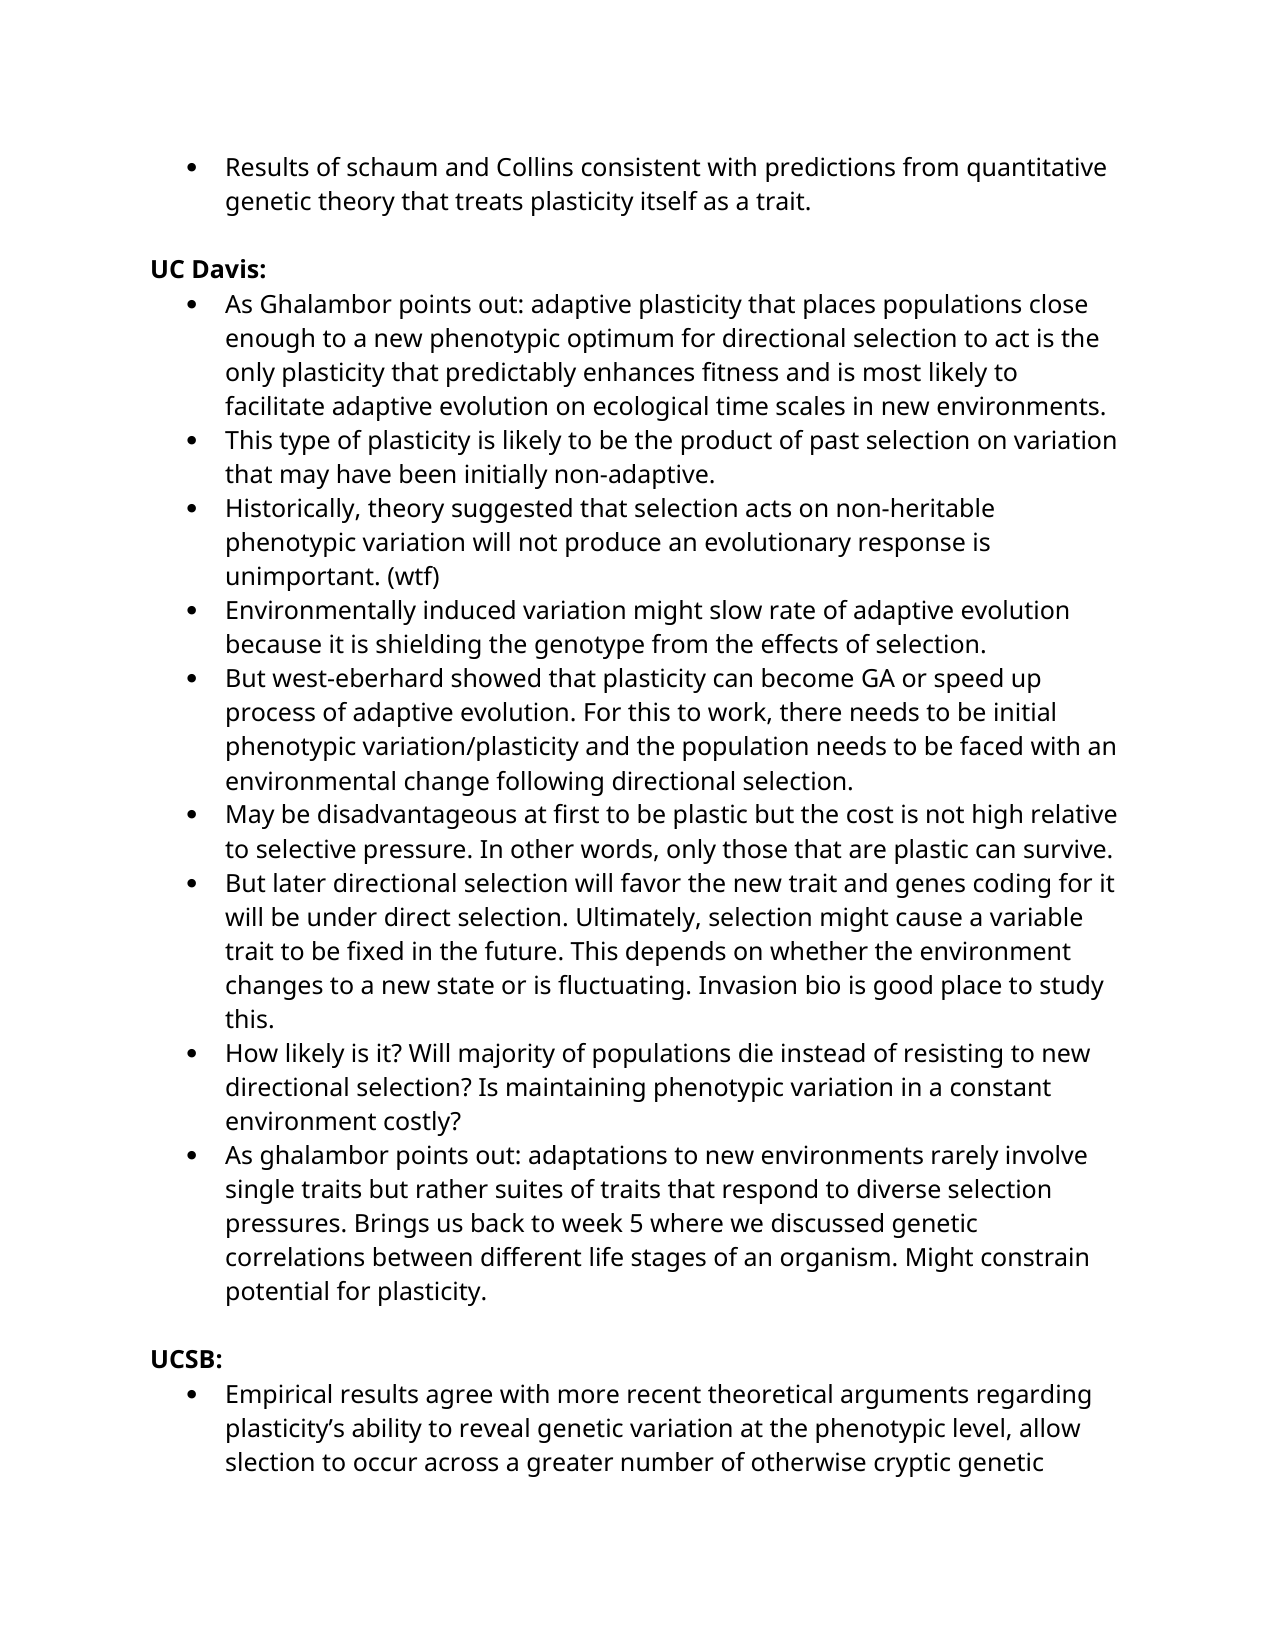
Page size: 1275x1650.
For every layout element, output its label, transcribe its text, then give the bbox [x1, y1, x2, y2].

list Historically, theory suggested that selection acts on non-heritable phenotypic variation will not produce an evolutionary response is unimportant. (wtf) [187, 491, 1125, 593]
list But later directional selection will favor the new trait and genes coding for it will be under direct selection. Ultimately, selection might cause a variable trait to be fixed in the future. This depends on whether the environment changes to a new state or is fluctuating. Invasion bio is good place to study this. [187, 865, 1125, 1036]
list But west-eberhard showed that plasticity can become GA or speed up process of adaptive evolution. For this to work, there needs to be initial phenotypic variation/plasticity and the population needs to be faced with an environmental change following directional selection. [187, 661, 1125, 797]
list Environmentally induced variation might slow rate of adaptive evolution because it is shielding the genotype from the effects of selection. [187, 593, 1125, 661]
list As Ghalambor points out: adaptive plasticity that places populations close enough to a new phenotypic optimum for directional selection to act is the only plasticity that predictably enhances fitness and is most likely to facilitate adaptive evolution on ecological time scales in new environments. [187, 286, 1125, 422]
list Results of schaum and Collins consistent with predictions from quantitative genetic theory that treats plasticity itself as a trait. [187, 150, 1125, 218]
list How likely is it? Will majority of populations die instead of resisting to new directional selection? Is maintaining phenotypic variation in a constant environment costly? [187, 1036, 1125, 1138]
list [187, 1376, 1125, 1478]
list May be disadvantageous at first to be plastic but the cost is not high relative to selective pressure. In other words, only those that are plastic can survive. [187, 797, 1125, 865]
list As ghalambor points out: adaptations to new environments rarely involve single traits but rather suites of traits that respond to diverse selection pressures. Brings us back to week 5 where we discussed genetic correlations between different life stages of an organism. Might constrain potential for plasticity. [187, 1138, 1125, 1308]
text UC Davis: [150, 252, 1125, 286]
list This type of plasticity is likely to be the product of past selection on variation that may have been initially non-adaptive. [187, 422, 1125, 491]
text UCSB: [150, 1342, 1125, 1376]
